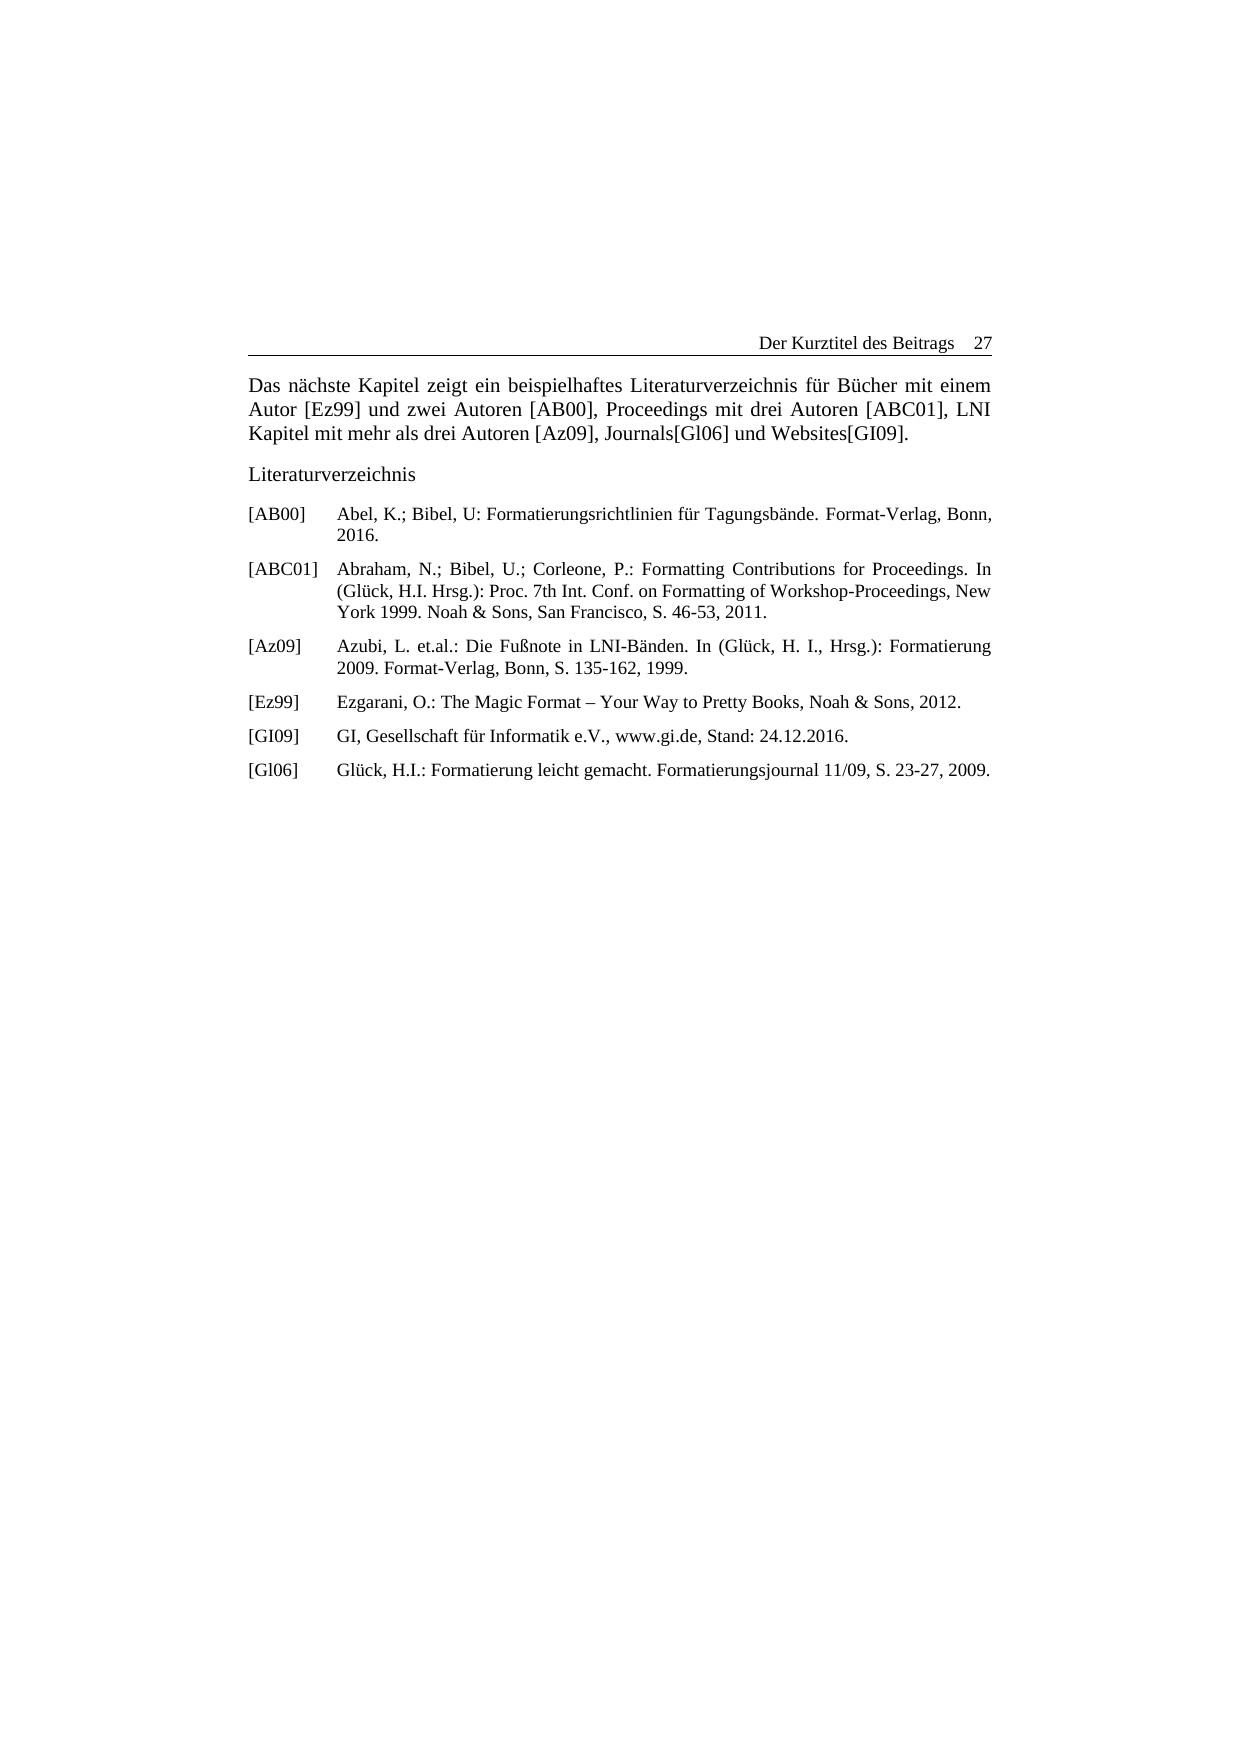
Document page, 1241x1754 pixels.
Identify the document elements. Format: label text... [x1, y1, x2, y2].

text [Gl06] Glück, H.I.: Formatierung leicht gemacht. Formatierungsjournal 11/09, S. 23-27, 2009. [248, 759, 992, 781]
text [GI09] GI, Gesellschaft für Informatik e.V., www.gi.de, Stand: 24.12.2016. [248, 725, 992, 747]
text [Ez99] Ezgarani, O.: The Magic Format – Your Way to Pretty Books, Noah & Sons, 2012. [248, 691, 992, 713]
text Literaturverzeichnis [248, 462, 992, 486]
text Das nächste Kapitel zeigt ein beispielhaftes Literaturverzeichnis für Bücher mit einem Autor [Ez99] und zwei Autoren [AB00], Proceedings mit drei Autoren [ABC01], LNI Kapitel mit mehr als drei Autoren [Az09], Journals[Gl06] und Websites[GI09]. [248, 373, 992, 445]
text [ABC01] Abraham, N.; Bibel, U.; Corleone, P.: Formatting Contributions for Proceedings. In (Glück, H.I. Hrsg.): Proc. 7th Int. Conf. on Formatting of Workshop-Proceedings, New York 1999. Noah & Sons, San Francisco, S. 46-53, 2011. [248, 558, 992, 623]
text [Az09] Azubi, L. et.al.: Die Fußnote in LNI-Bänden. In (Glück, H. I., Hrsg.): Formatierung 2009. Format-Verlag, Bonn, S. 135-162, 1999. [248, 635, 992, 678]
text [AB00] Abel, K.; Bibel, U: Formatierungsrichtlinien für Tagungsbände. Format-Verlag, Bonn, 2016. [248, 503, 992, 546]
